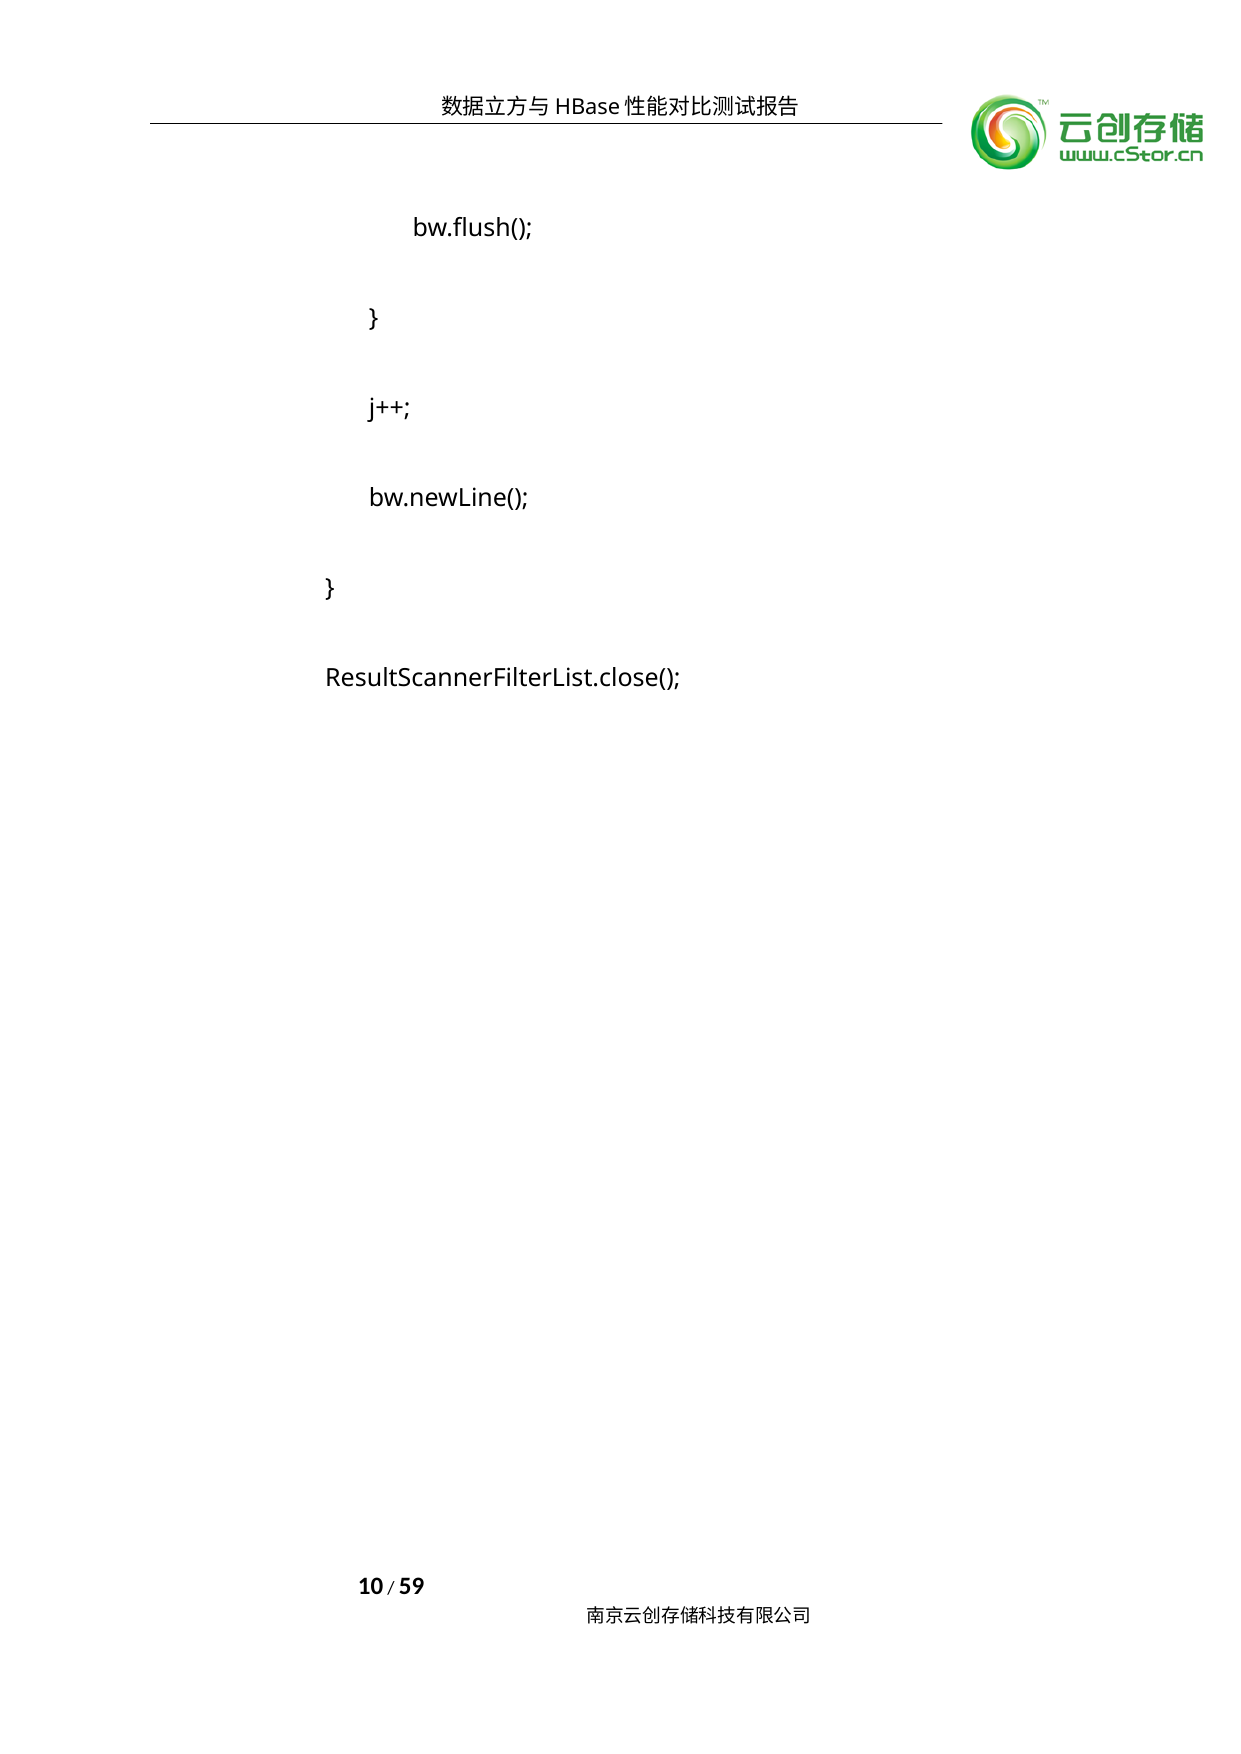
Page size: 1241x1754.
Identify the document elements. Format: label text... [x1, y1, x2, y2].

text } [237, 284, 1090, 349]
text j++; [237, 374, 1090, 439]
text } [237, 554, 1090, 619]
picture [942, 92, 1214, 174]
text bw.newLine(); [237, 464, 1090, 529]
text ResultScannerFilterList.close(); [237, 644, 1090, 709]
text bw.flush(); [237, 194, 1090, 259]
